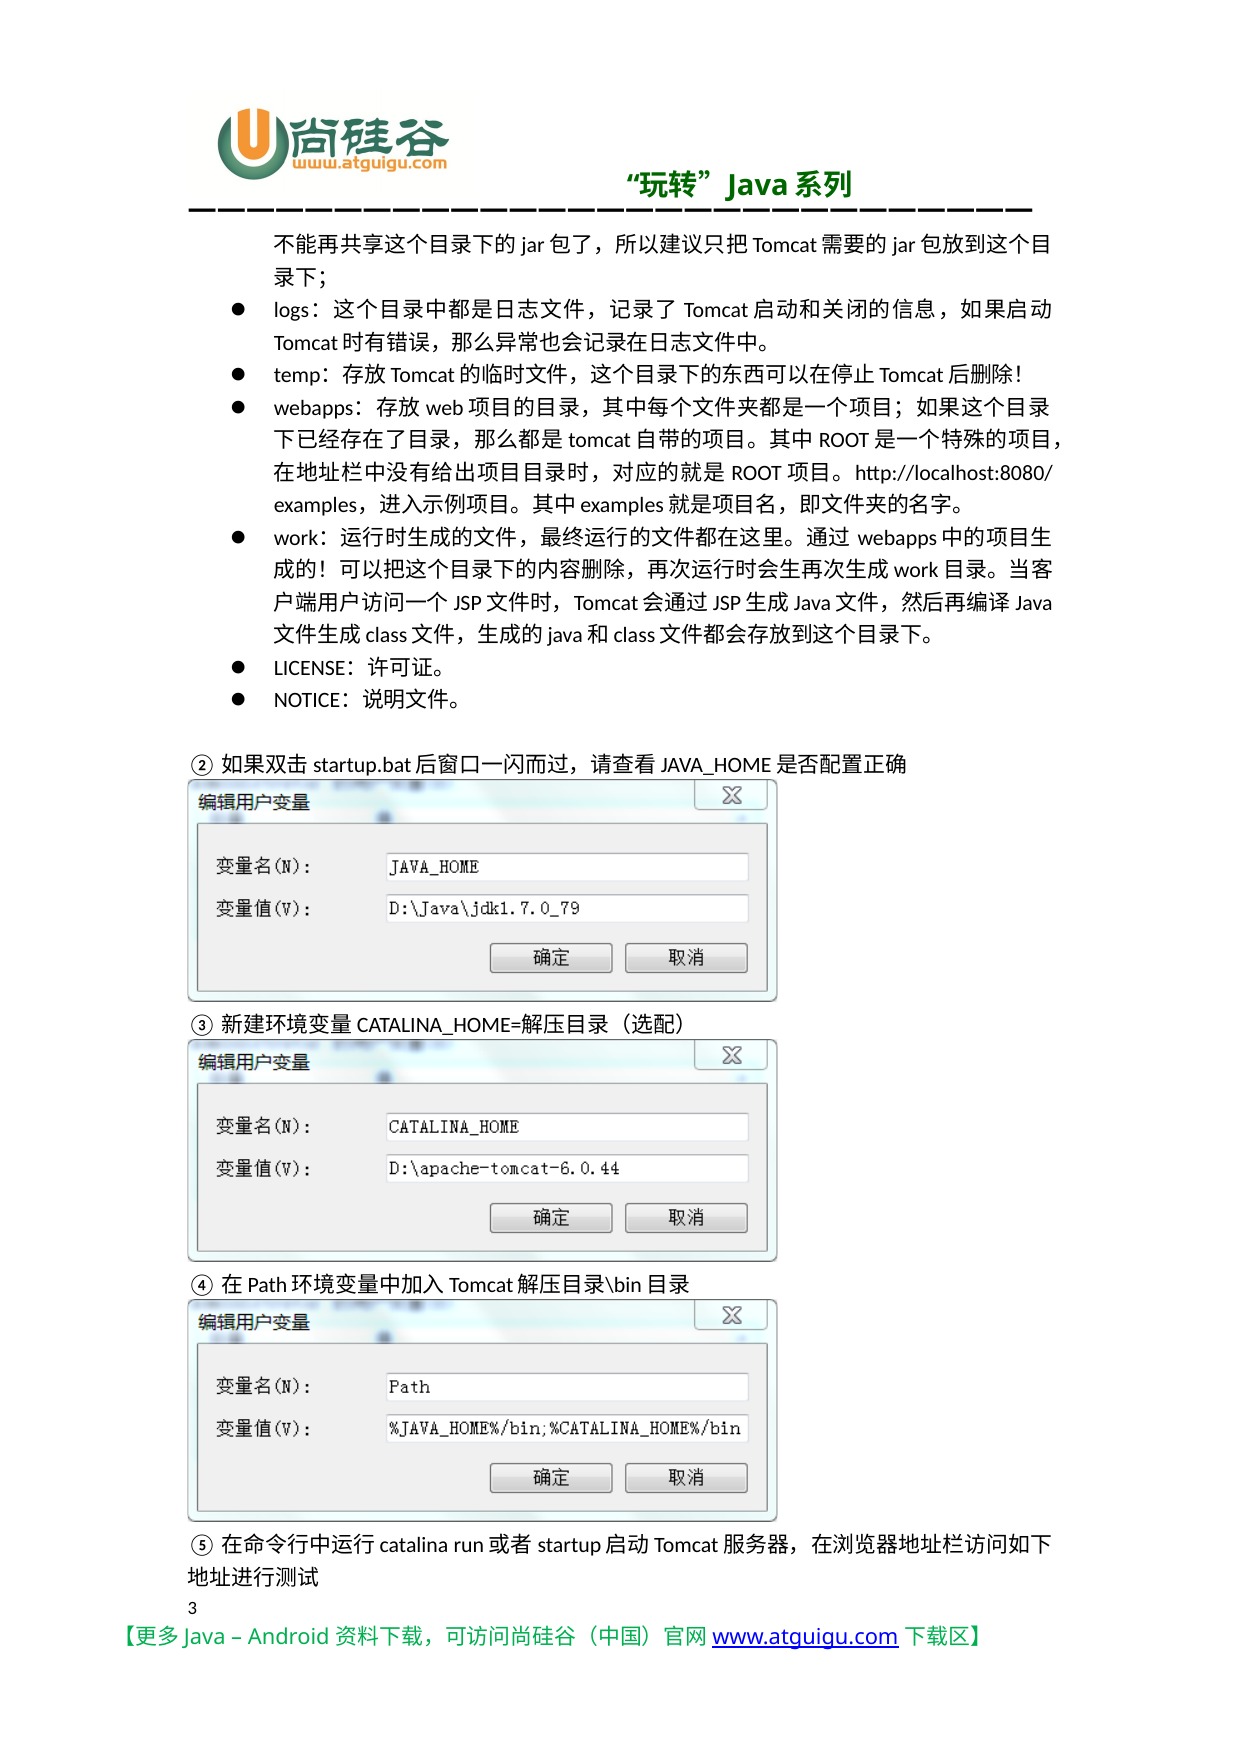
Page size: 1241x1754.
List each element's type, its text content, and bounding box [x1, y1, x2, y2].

list logs：这个目录中都是日志文件，记录了Tomcat启动和关闭的信息，如果启动Tomcat时有错误，那么异常也会记录在日志文件中。 [230, 292, 1053, 357]
picture [187, 1039, 778, 1262]
list webapps：存放web项目的目录，其中每个文件夹都是一个项目；如果这个目录下已经存在了目录，那么都是tomcat自带的项目。其中ROOT是一个特殊的项目，在地址栏中没有给出项目目录时，对应的就是ROOT项目。http://localhost:8080/examples，进入示例项目。其中examples就是项目名，即文件夹的名字。 [230, 389, 1053, 519]
list temp：存放Tomcat的临时文件，这个目录下的东西可以在停止Tomcat后删除！ [230, 357, 1053, 389]
text ⑤在命令行中运行catalina run或者 startup启动Tomcat服务器，在浏览器地址栏访问如下地址进行测试 [187, 1527, 1053, 1592]
picture [187, 88, 479, 196]
list NOTICE：说明文件。 [230, 682, 1053, 714]
text ④在Path环境变量中加入Tomcat解压目录\bin目录 [187, 1267, 1053, 1299]
text ②如果双击startup.bat后窗口一闪而过，请查看JAVA_HOME是否配置正确 [187, 747, 1053, 779]
list LICENSE：许可证。 [230, 649, 1053, 682]
text ③新建环境变量CATALINA_HOME=解压目录（选配） [187, 1007, 1053, 1039]
picture [187, 1299, 778, 1522]
picture [187, 779, 778, 1002]
list work：运行时生成的文件，最终运行的文件都在这里。通过webapps中的项目生成的！可以把这个目录下的内容删除，再次运行时会生再次生成work目录。当客户端用户访问一个JSP文件时，Tomcat会通过JSP生成Java文件，然后再编译Java文件生成class文件，生成的java和class文件都会存放到这个目录下。 [230, 519, 1053, 649]
